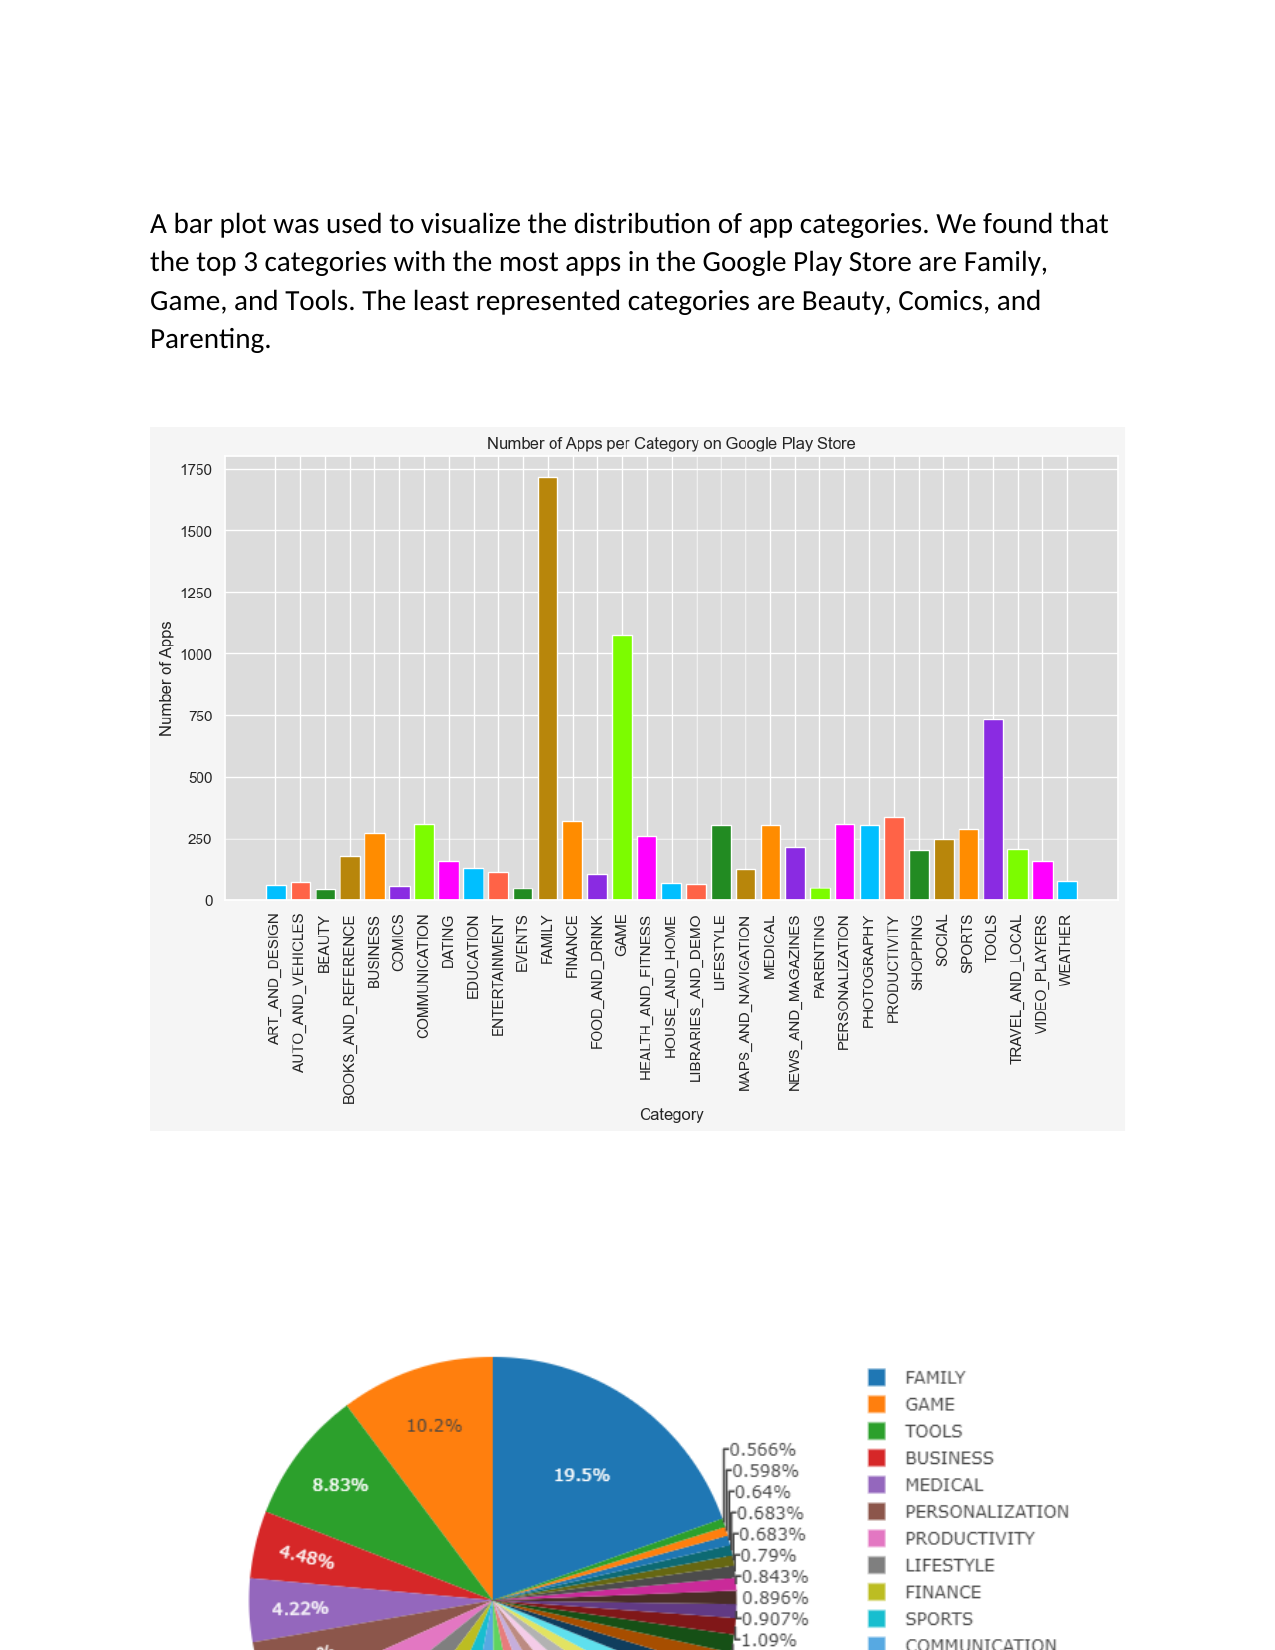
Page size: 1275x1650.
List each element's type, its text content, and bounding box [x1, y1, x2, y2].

picture [150, 427, 1125, 1131]
picture [38, 1216, 1153, 1650]
text A bar plot was used to visualize the distribution of app categories. We found that the top 3 categories with the most apps in the Google Play Store are Family, Game, and Tools. The least represented categories are Beauty, Comics, and Parenting. [150, 205, 1125, 356]
